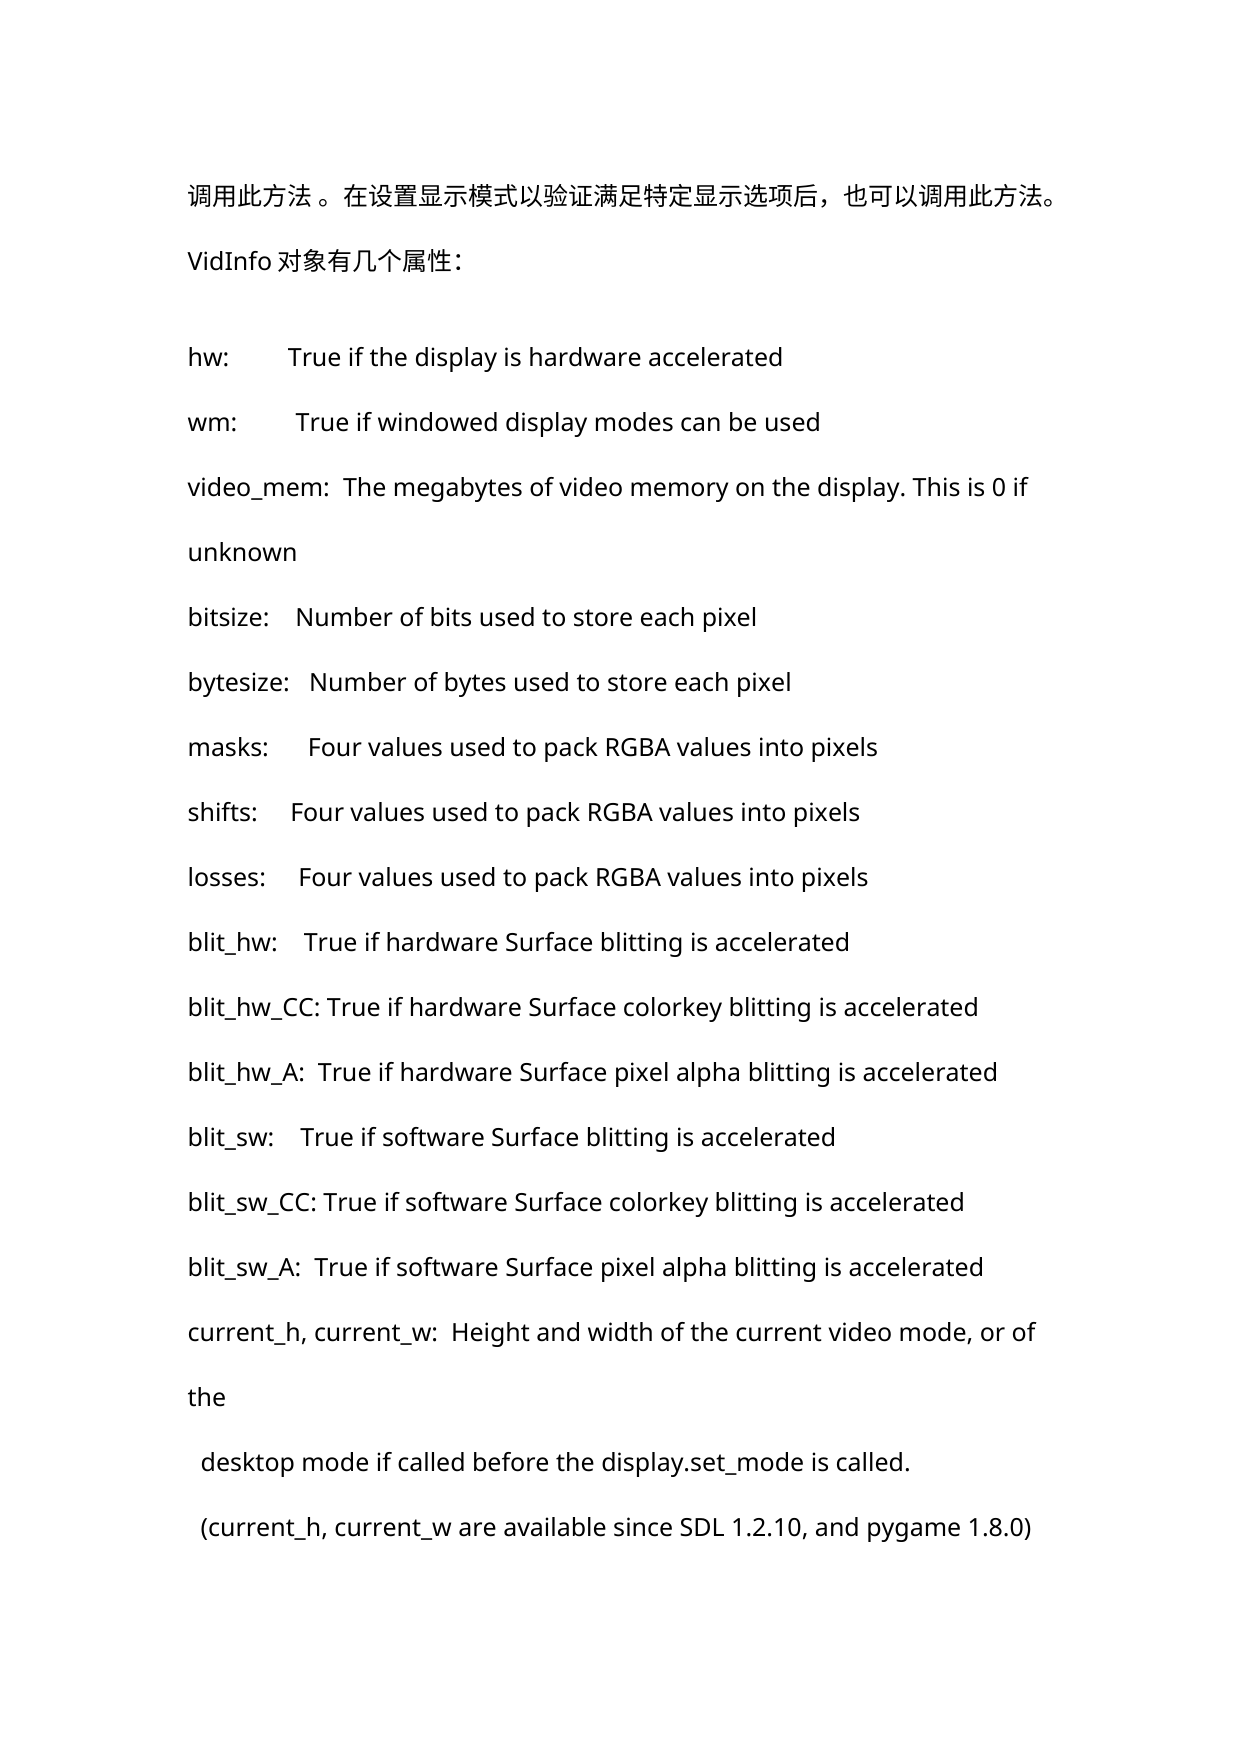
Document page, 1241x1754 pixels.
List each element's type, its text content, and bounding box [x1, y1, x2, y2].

text bitsize: Number of bits used to store each pixel [187, 584, 1053, 649]
text blit_sw_CC: True if software Surface colorkey blitting is accelerated [187, 1169, 1053, 1234]
text (current_h, current_w are available since SDL 1.2.10, and pygame 1.8.0) [187, 1494, 1053, 1559]
text hw: True if the display is hardware accelerated [187, 324, 1053, 389]
text wm: True if windowed display modes can be used [187, 389, 1053, 454]
text desktop mode if called before the display.set_mode is called. [187, 1429, 1053, 1494]
text blit_sw_A: True if software Surface pixel alpha blitting is accelerated [187, 1234, 1053, 1299]
text current_h, current_w: Height and width of the current video mode, or of the [187, 1299, 1053, 1429]
text video_mem: The megabytes of video memory on the display. This is 0 if unknown [187, 454, 1053, 584]
text bytesize: Number of bytes used to store each pixel [187, 649, 1053, 714]
text masks: Four values used to pack RGBA values into pixels [187, 714, 1053, 779]
text blit_hw_A: True if hardware Surface pixel alpha blitting is accelerated [187, 1039, 1053, 1104]
text shifts: Four values used to pack RGBA values into pixels [187, 779, 1053, 844]
text blit_hw: True if hardware Surface blitting is accelerated [187, 909, 1053, 974]
text losses: Four values used to pack RGBA values into pixels [187, 844, 1053, 909]
text blit_sw: True if software Surface blitting is accelerated [187, 1104, 1053, 1169]
text blit_hw_CC: True if hardware Surface colorkey blitting is accelerated [187, 974, 1053, 1039]
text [187, 162, 1053, 292]
